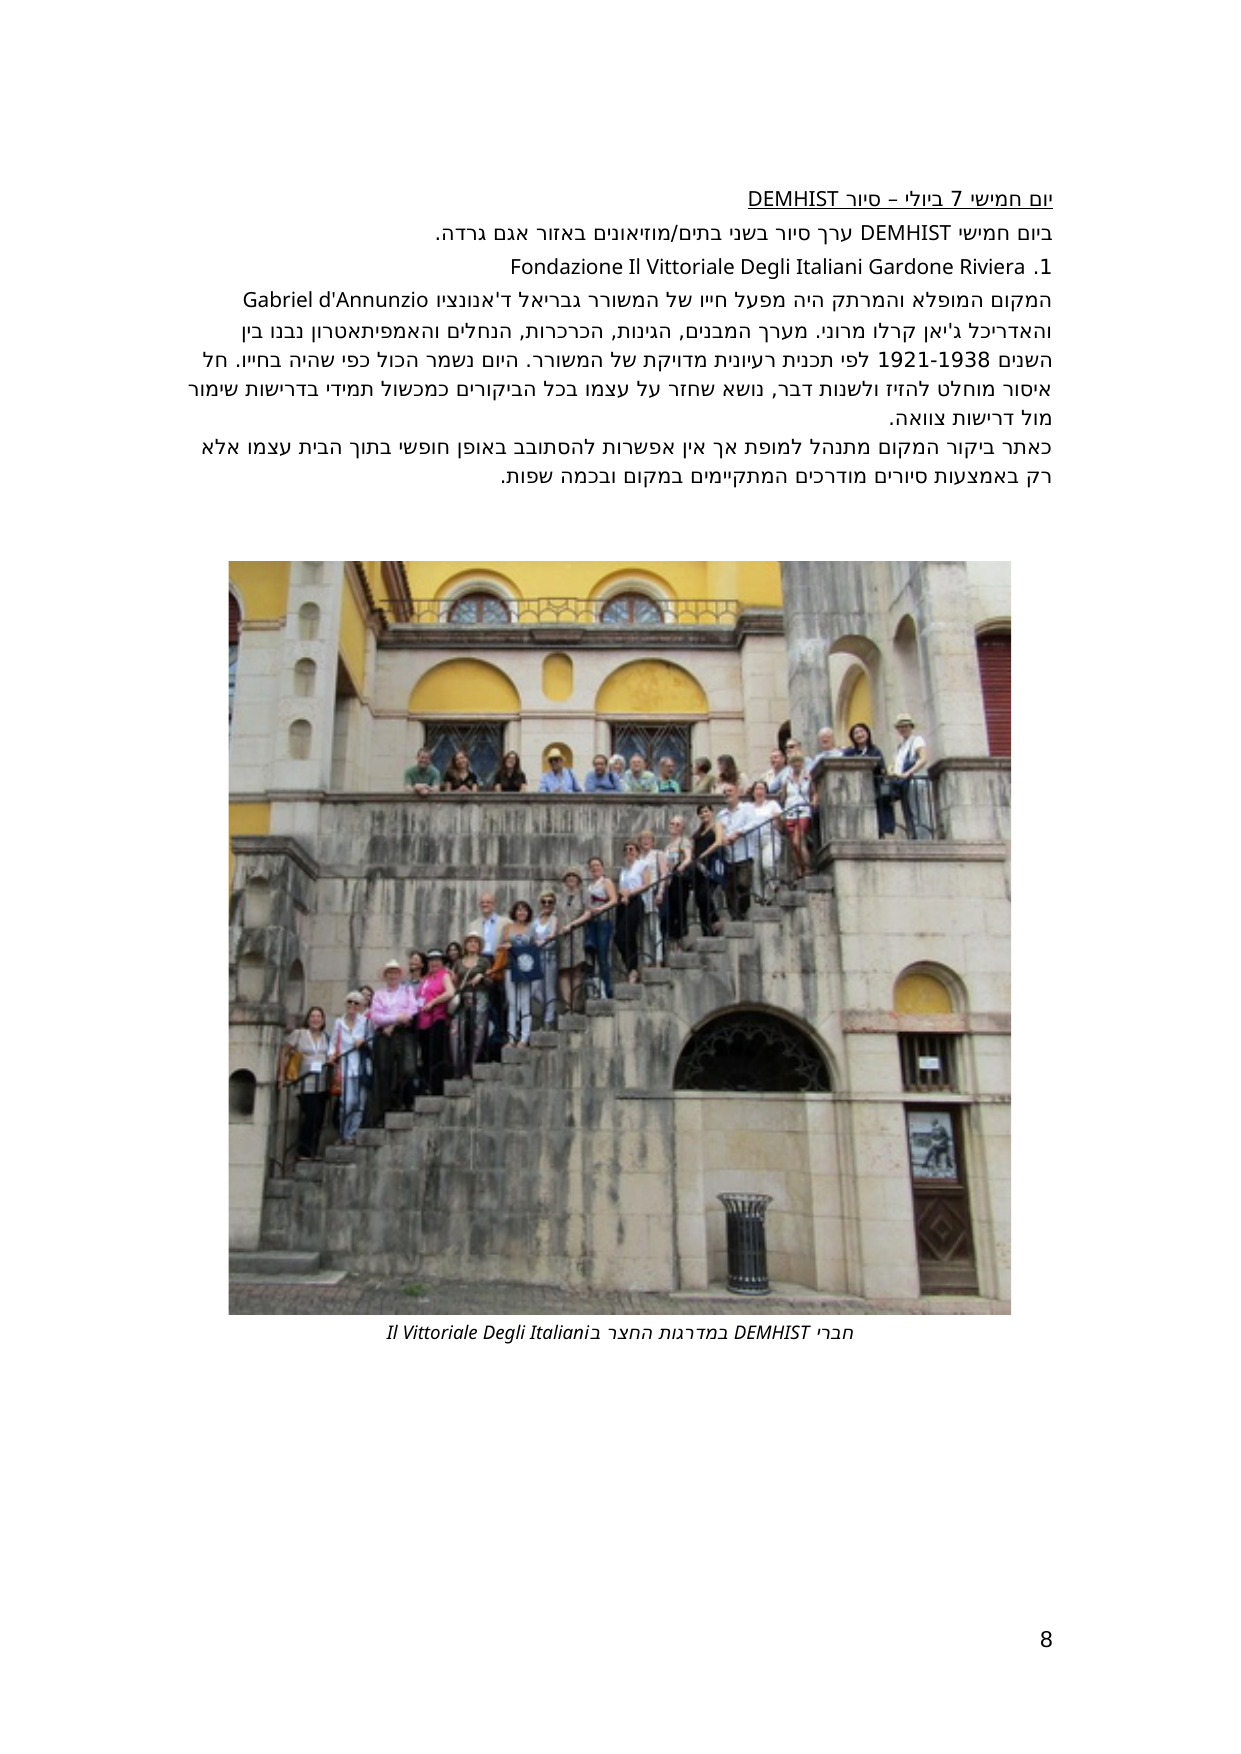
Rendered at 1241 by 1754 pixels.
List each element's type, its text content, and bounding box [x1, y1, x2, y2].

text ביום חמישי DEMHIST ערך סיור בשני בתים/מוזיאונים באזור אגם גרדה. [187, 218, 1053, 247]
picture [228, 561, 1012, 1315]
text יום חמישי 7 ביולי – סיור DEMHIST [187, 184, 1053, 212]
text 1. Fondazione Il Vittoriale Degli Italiani Gardone Riviera המקום המופלא והמרתק היה מפעל חייו של המשורר גבריאל ד'אנונציו Gabriel d'Annunzio והאדריכל ג'יאן קרלו מרוני. מערך המבנים, הגינות, הכרכרות, הנחלים והאמפיתאטרון נבנו בין השנים 1921-1938 לפי תכנית רעיונית מדויקת של המשורר. היום נשמר הכול כפי שהיה בחייו. חל איסור מוחלט להזיז ולשנות דבר, נושא שחזר על עצמו בכל הביקורים כמכשול תמידי בדרישות שימור מול דרישות צוואה. כאתר ביקור המקום מתנהל למופת אך אין אפשרות להסתובב באופן חופשי בתוך הבית עצמו אלא רק באמצעות סיורים מודרכים המתקיימים במקום ובכמה שפות. [187, 252, 1053, 488]
text חברי DEMHIST במדרגות החצר בIl Vittoriale Degli Italiani [187, 1320, 1053, 1345]
